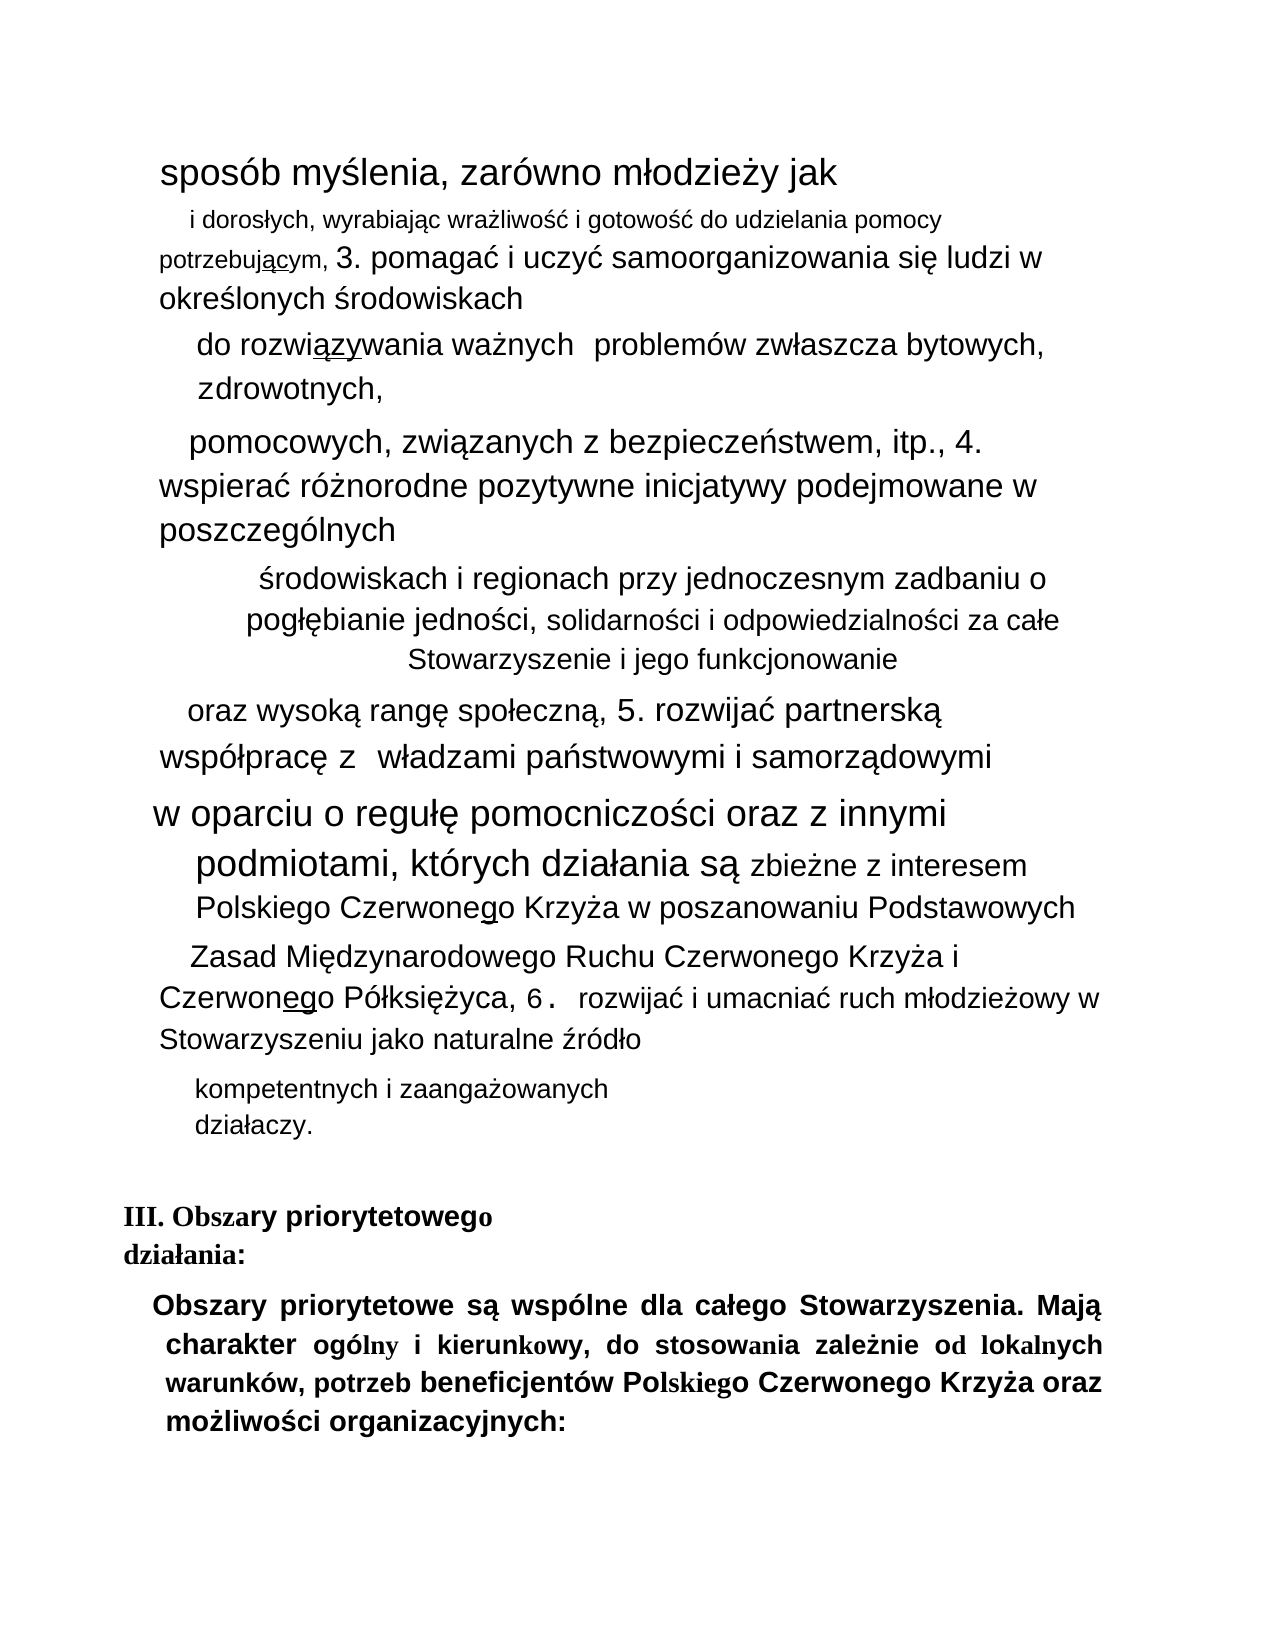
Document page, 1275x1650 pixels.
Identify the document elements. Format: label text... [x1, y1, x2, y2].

text i dorosłych, wyrabiając wrażliwość i gotowość do udzielania pomocy potrzebującym, 3. pomagać i uczyć samoorganizowania się ludzi w określonych środowiskach [159, 204, 1104, 316]
text środowiskach i regionach przy jednoczesnym zadbaniu o pogłębianie jedności, solidarności i odpowiedzialności za całe Stowarzyszenie i jego funkcjonowanie [194, 560, 1112, 676]
text oraz wysoką rangę społeczną, 5. rozwijać partnerską współpracę z władzami państwowymi i samorządowymi [159, 690, 1114, 779]
text kompetentnych i zaangażowanych działaczy. [194, 1073, 684, 1140]
text do rozwiązywania ważnych problemów zwłaszcza bytowych, zdrowotnych, [196, 326, 1112, 409]
text w oparciu o regułę pomocniczości oraz z innymi podmiotami, których działania są zbieżne z interesem Polskiego Czerwonego Krzyża w poszanowaniu Podstawowych [153, 792, 1108, 926]
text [160, 150, 1107, 193]
text Zasad Międzynarodowego Ruchu Czerwonego Krzyża i Czerwonego Półksiężyca, 6. rozwijać i umacniać ruch młodzieżowy w Stowarzyszeniu jako naturalne źródło [159, 938, 1112, 1056]
text III. Obszary priorytetowego działania: [123, 1198, 591, 1271]
text Obszary priorytetowe są wspólne dla całego Stowarzyszenia. Mają charakter ogólny i kierunkowy, do stosowania zależnie od lokalnych warunków, potrzeb beneficjentów Polskiego Czerwonego Krzyża oraz możliwości organizacyjnych: [152, 1288, 1103, 1438]
text pomocowych, związanych z bezpieczeństwem, itp., 4. wspierać różnorodne pozytywne inicjatywy podejmowane w poszczególnych [159, 422, 1107, 549]
